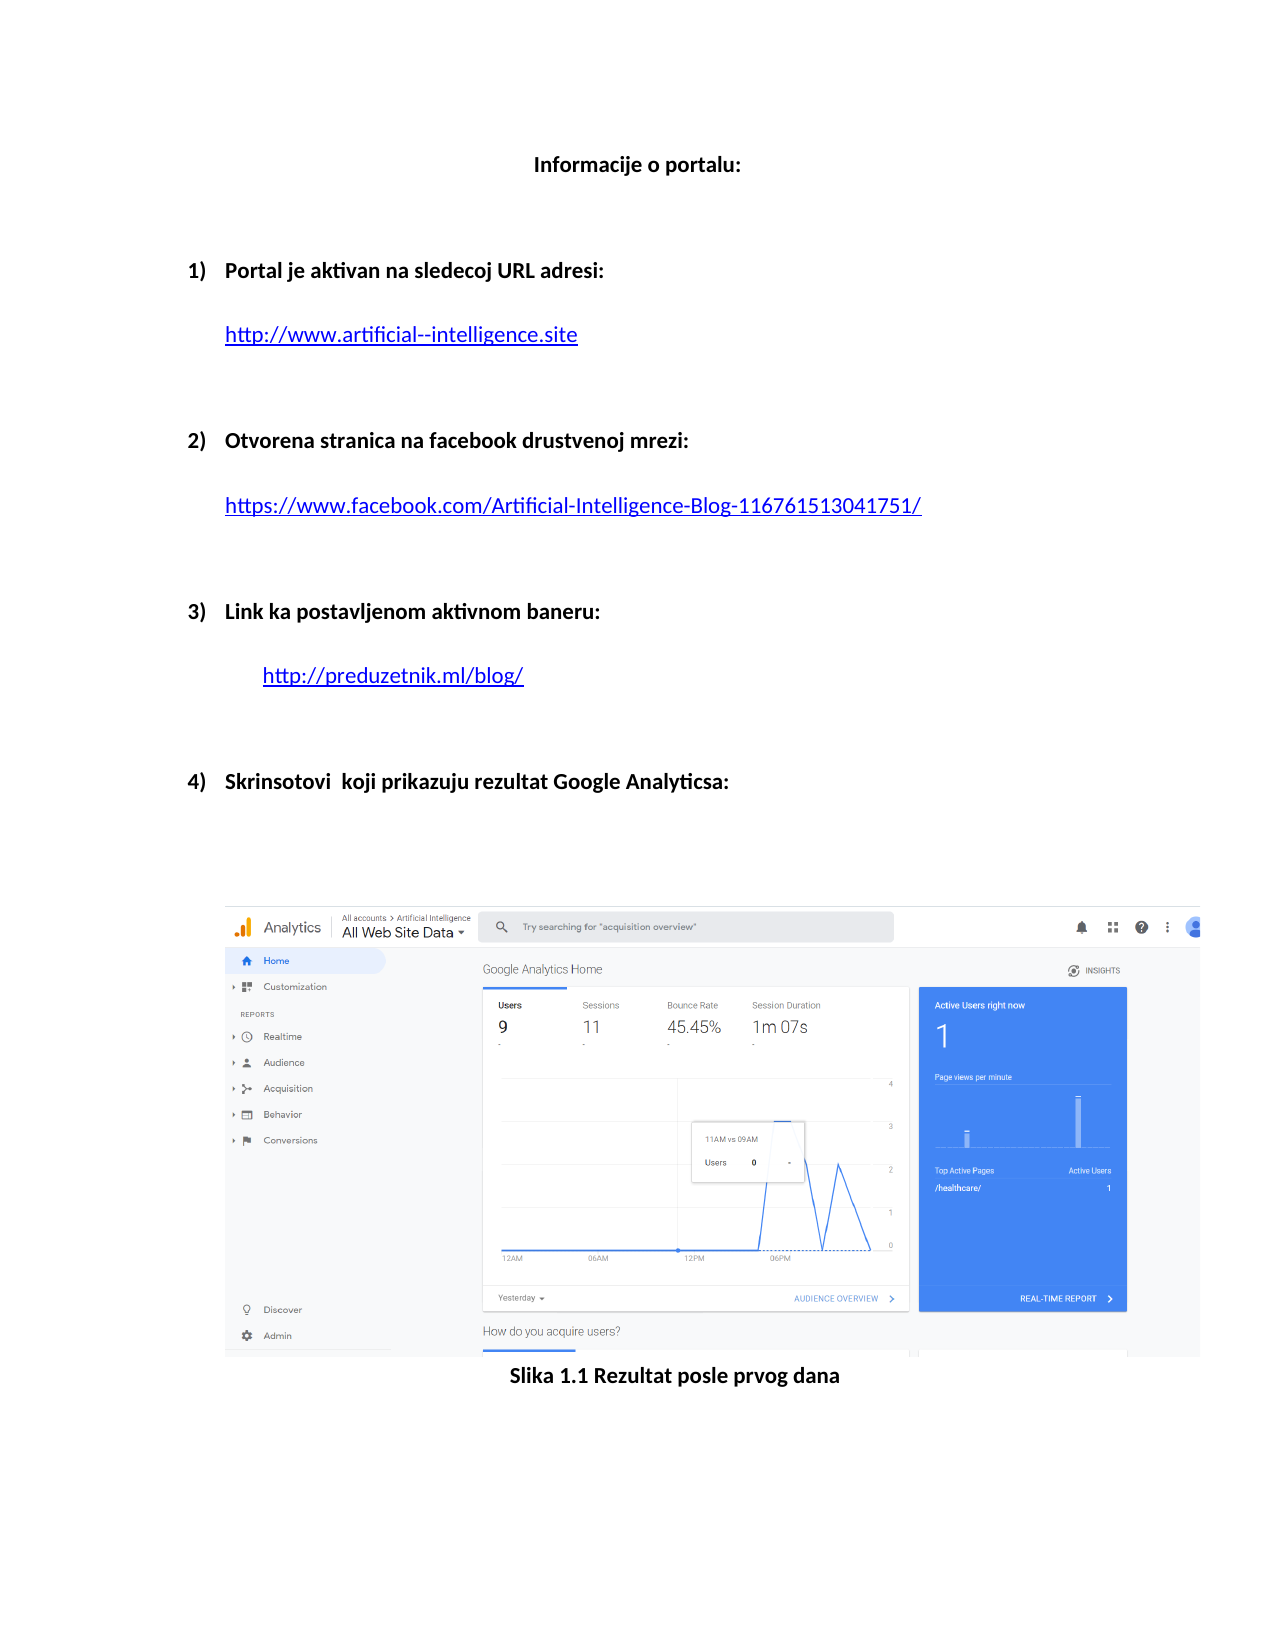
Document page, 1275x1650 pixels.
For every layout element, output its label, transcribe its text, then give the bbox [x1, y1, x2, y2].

text Informacije o portalu: [150, 150, 1125, 178]
list Portal je aktivan na sledecoj URL adresi: [187, 256, 1125, 284]
list Link ka postavljenom aktivnom baneru: [187, 597, 1125, 625]
list Otvorena stranica na facebook drustvenoj mrezi: [187, 426, 1125, 454]
picture [225, 905, 1200, 1357]
list http://www.artificial--intelligence.site [225, 320, 1125, 348]
list http://preduzetnik.ml/blog/ [262, 661, 1125, 689]
list Slika 1.1 Rezultat posle prvog dana [225, 1361, 1125, 1389]
list https://www.facebook.com/Artificial-Intelligence-Blog-116761513041751/ [225, 491, 1125, 519]
list Skrinsotovi koji prikazuju rezultat Google Analyticsa: [187, 767, 1125, 795]
